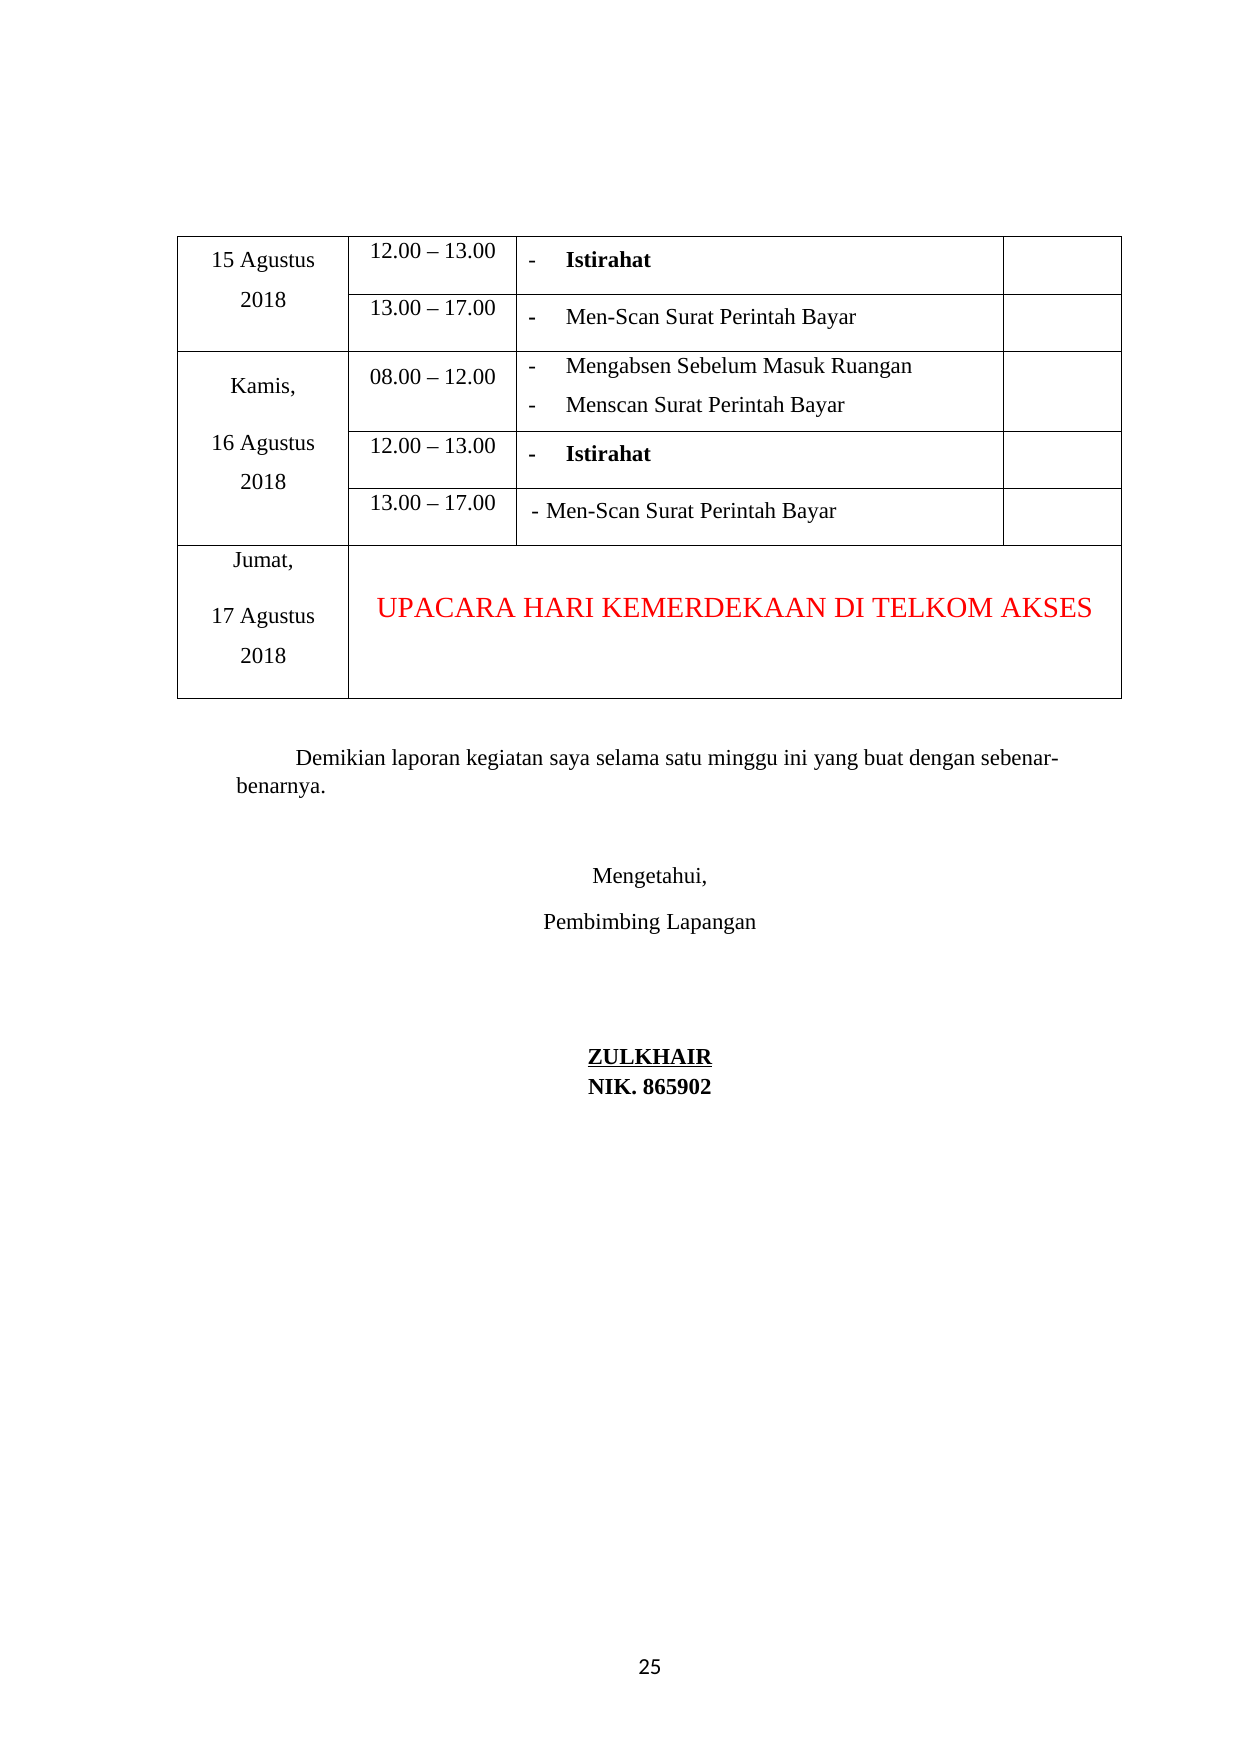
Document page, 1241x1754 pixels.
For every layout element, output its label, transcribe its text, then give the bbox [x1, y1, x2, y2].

table_cell [1004, 352, 1121, 431]
table_cell Rabu, 15 Agustus 2018 [178, 237, 348, 351]
text Mengetahui, [236, 863, 1063, 889]
table_cell 08.00 – 12.00 [349, 352, 516, 431]
table_cell 12.00 – 13.00 [349, 432, 516, 488]
table_cell 13.00 – 17.00 [349, 295, 516, 351]
text Pembimbing Lapangan [236, 908, 1063, 934]
table_cell 13.00 – 17.00 [349, 489, 516, 545]
table_cell Istirahat [517, 237, 1003, 293]
text ZULKHAIR [236, 1043, 1063, 1069]
text NIK. 865902 [236, 1073, 1063, 1099]
table_cell [1004, 295, 1121, 351]
table_cell Jumat, 17 Agustus 2018 [178, 546, 348, 698]
table_cell Istirahat [517, 432, 1003, 488]
table_cell Men-Scan Surat Perintah Bayar [517, 489, 1003, 545]
table_cell [1004, 489, 1121, 545]
table_cell Men-Scan Surat Perintah Bayar [517, 295, 1003, 351]
table_cell UPACARA HARI KEMERDEKAAN DI TELKOM AKSES [349, 546, 1121, 698]
table_cell [1004, 237, 1121, 293]
table_cell Kamis, 16 Agustus 2018 [178, 352, 348, 545]
table_cell 12.00 – 13.00 [349, 237, 516, 293]
table_cell Mengabsen Sebelum Masuk Ruangan Menscan Surat Perintah Bayar [517, 352, 1003, 431]
table_cell [1004, 432, 1121, 488]
text Demikian laporan kegiatan saya selama satu minggu ini yang buat dengan sebenar-benarnya. [236, 744, 1063, 799]
